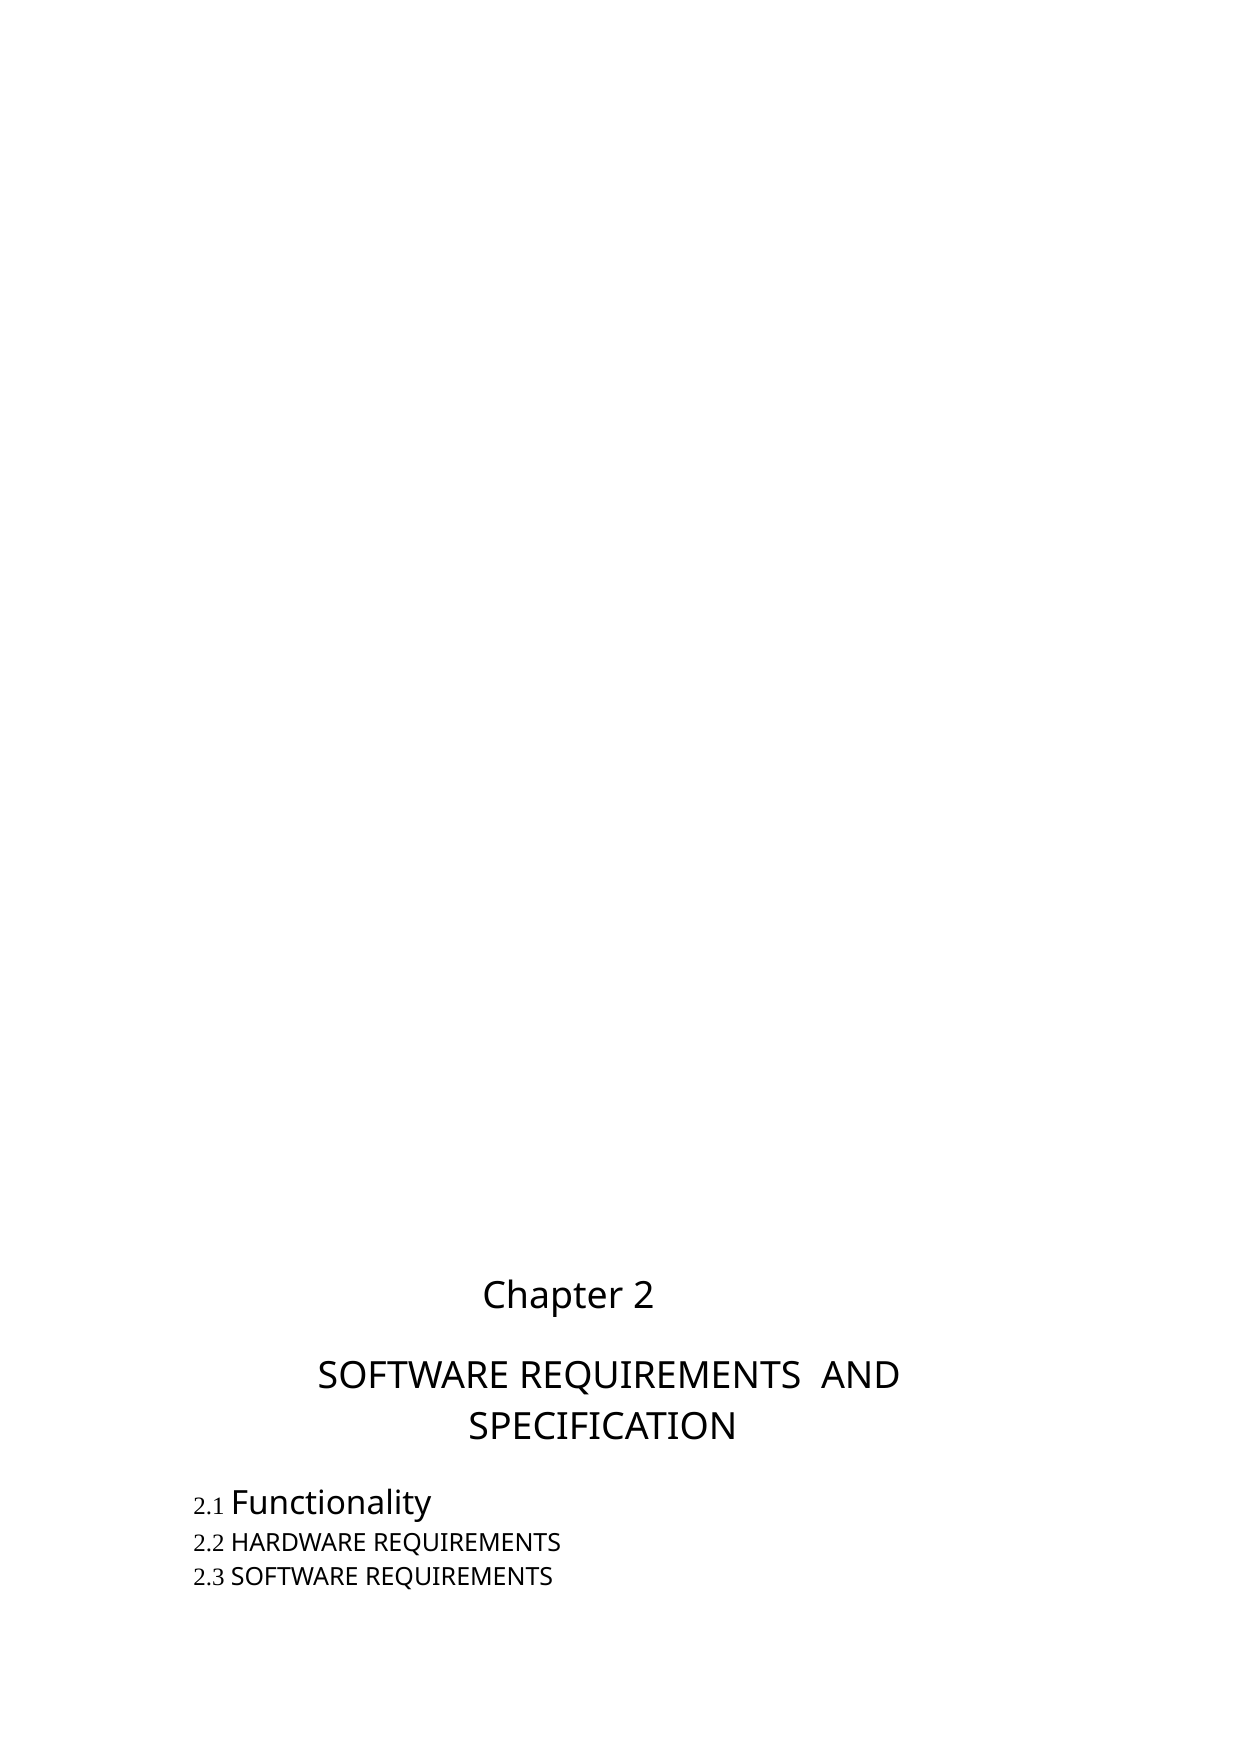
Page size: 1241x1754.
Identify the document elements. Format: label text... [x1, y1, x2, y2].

text SOFTWARE REQUIREMENTS AND [118, 1348, 1122, 1399]
list SOFTWARE REQUIREMENTS [193, 1558, 1122, 1592]
list Functionality [193, 1479, 1122, 1524]
text SPECIFICATION [118, 1399, 1122, 1450]
list HARDWARE REQUIREMENTS [193, 1524, 1122, 1558]
text Chapter 2 [118, 1268, 1122, 1319]
